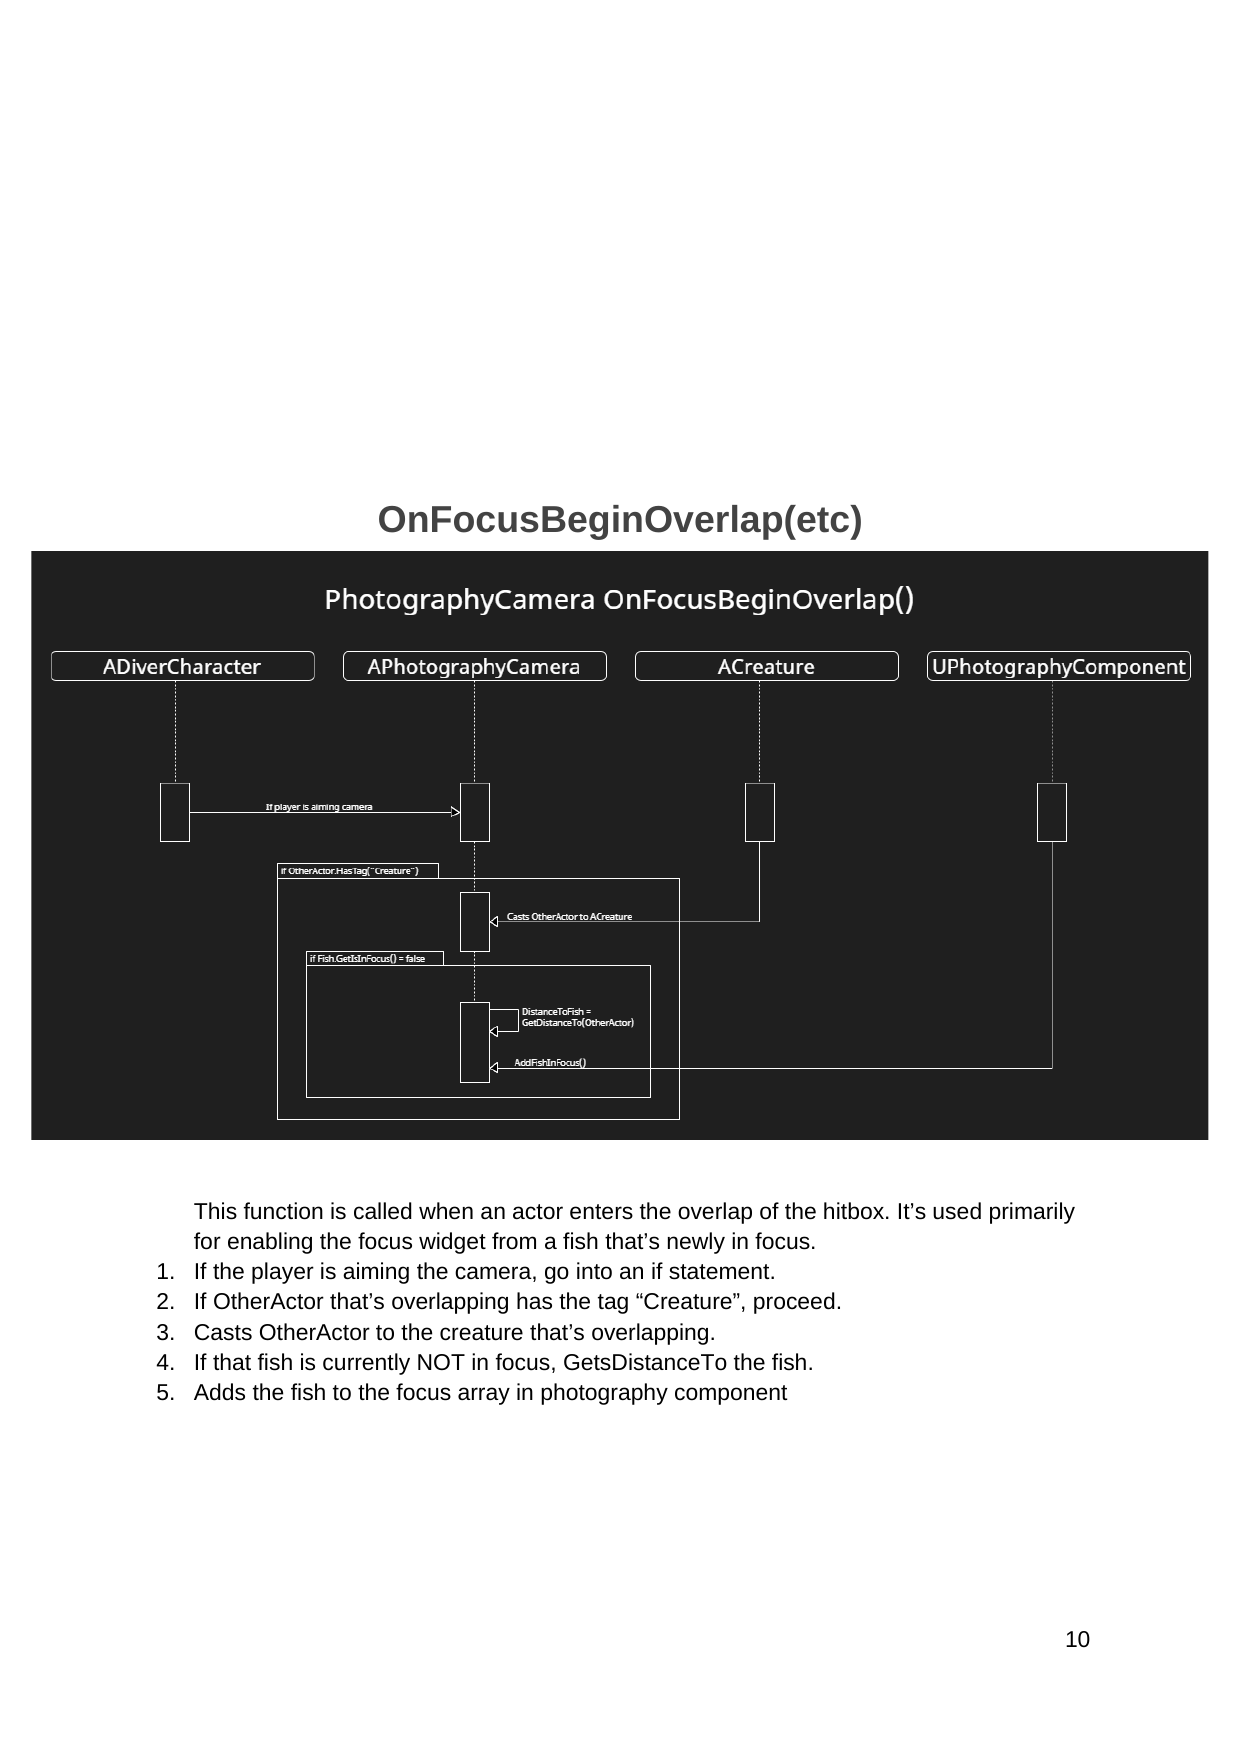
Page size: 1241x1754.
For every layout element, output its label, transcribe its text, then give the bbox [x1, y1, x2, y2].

list If OtherActor that’s overlapping has the tag “Creature”, proceed. [156, 743, 1090, 769]
list This function is called when an actor enters the overlap of the hitbox. It’s used primarily for enabling the focus widget from a fish that’s newly in focus. [194, 652, 1090, 709]
text OnFocusBeginOverlap(etc) [150, 497, 1090, 540]
list If that fish is currently NOT in focus, GetsDistanceTo the fish. [156, 803, 1090, 830]
list Casts OtherActor to the creature that’s overlapping. [156, 773, 1090, 799]
list Adds the fish to the focus array in photography component [156, 833, 1090, 860]
list If the player is aiming the camera, go into an if statement. [156, 713, 1090, 739]
